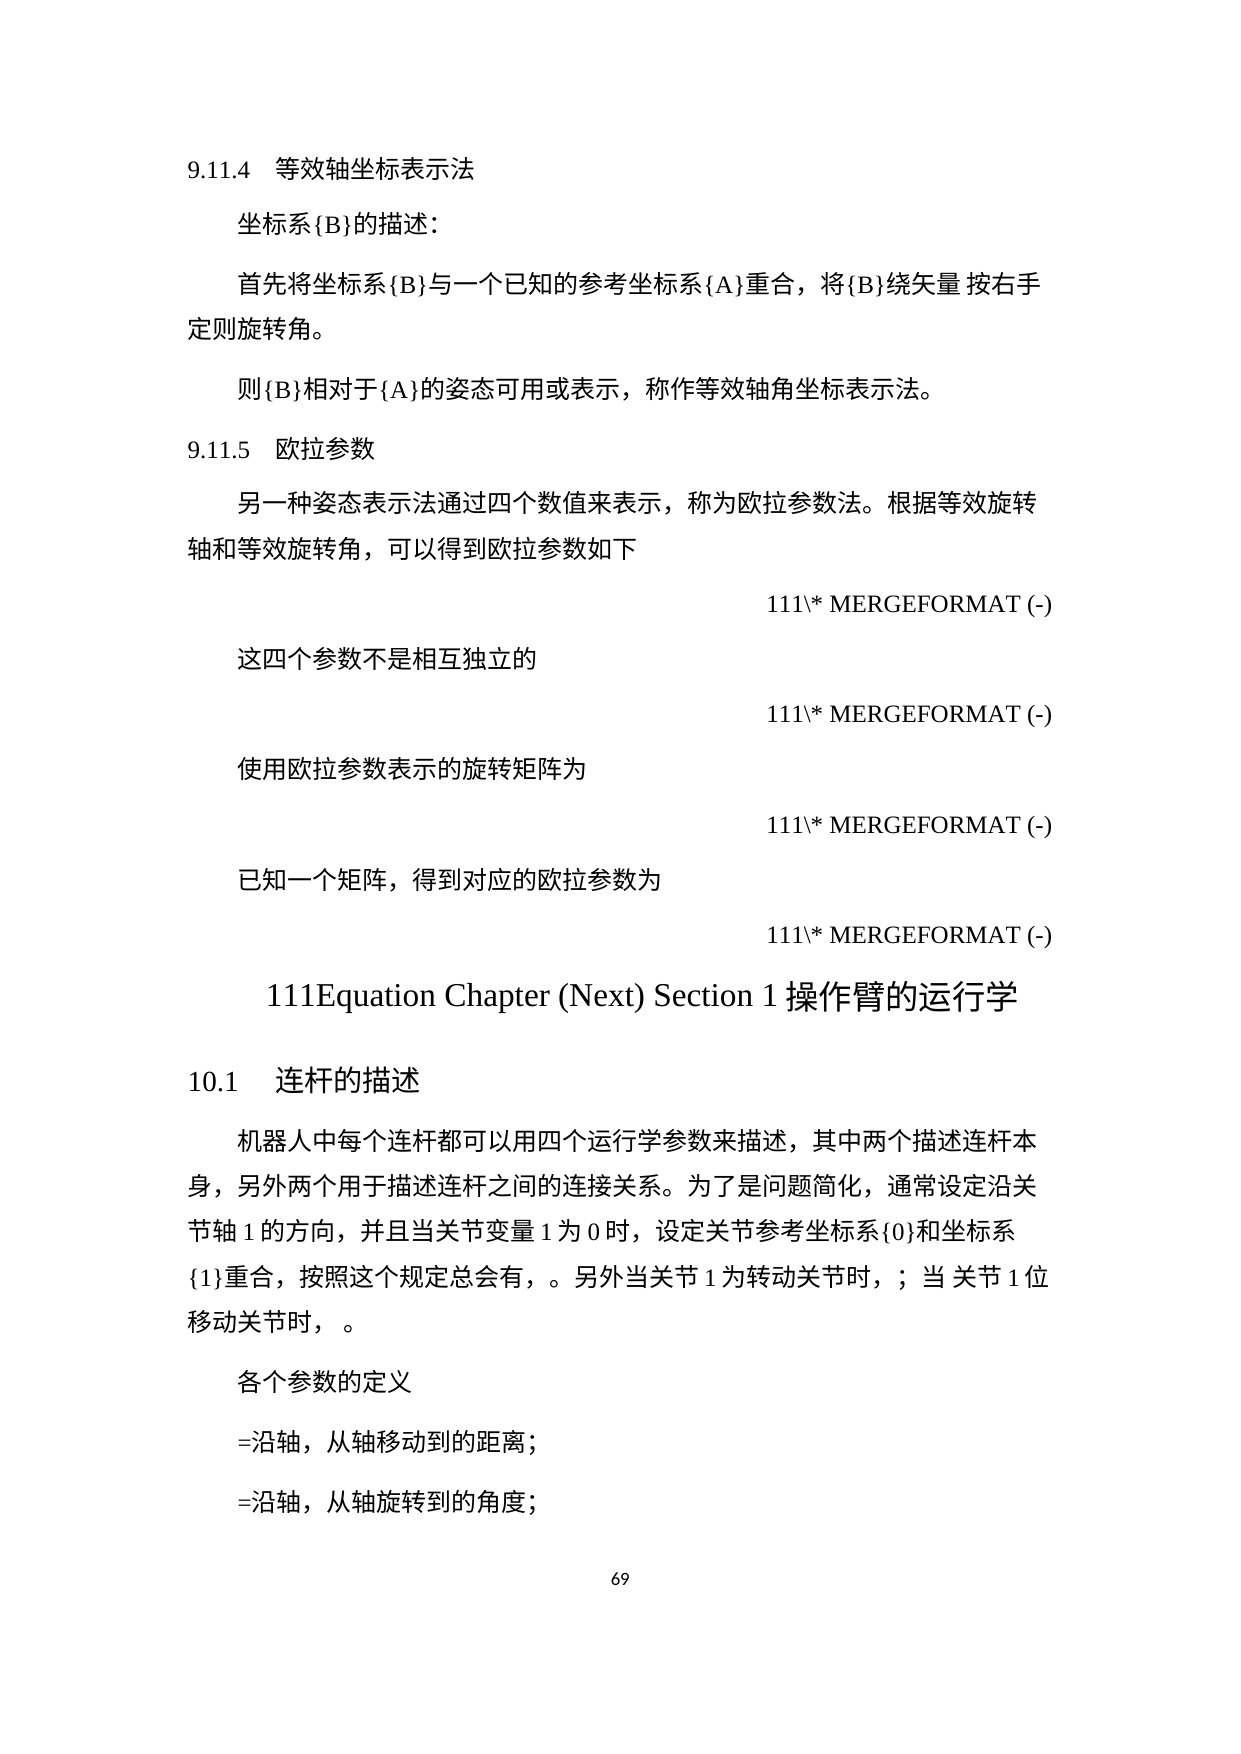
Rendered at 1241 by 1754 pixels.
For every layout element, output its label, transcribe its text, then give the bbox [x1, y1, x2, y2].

text 各个参数的定义 [187, 1362, 1053, 1398]
text 另一种姿态表示法通过四个数值来表示，称为欧拉参数法。根据等效旋转轴和等效旋转角，可以得到欧拉参数如下 [187, 484, 1053, 565]
text 坐标系{B}的描述： [187, 204, 1053, 241]
text 则{B}相对于{A}的姿态可用或表示，称作等效轴角坐标表示法。 [187, 369, 1053, 406]
text 已知一个矩阵，得到对应的欧拉参数为 [187, 860, 1053, 897]
text =沿轴，从轴移动到的距离； [187, 1422, 1053, 1458]
list 欧拉参数 [187, 429, 1053, 466]
text 机器人中每个连杆都可以用四个运行学参数来描述，其中两个描述连杆本身，另外两个用于描述连杆之间的连接关系。为了是问题简化，通常设定沿关节轴1的方向，并且当关节变量1为0时，设定关节参考坐标系{0}和坐标系{1}重合，按照这个规定总会有，。另外当关节1为转动关节时，；当 关节1位移动关节时， 。 [187, 1121, 1053, 1338]
list 连杆的描述 [187, 1058, 1053, 1100]
text 使用欧拉参数表示的旋转矩阵为 [187, 750, 1053, 786]
text 这四个参数不是相互独立的 [187, 639, 1053, 676]
text 首先将坐标系{B}与一个已知的参考坐标系{A}重合，将{B}绕矢量 按右手定则旋转角。 [187, 264, 1053, 346]
list 等效轴坐标表示法 [187, 150, 1053, 186]
text =沿轴，从轴旋转到的角度； [187, 1482, 1053, 1518]
